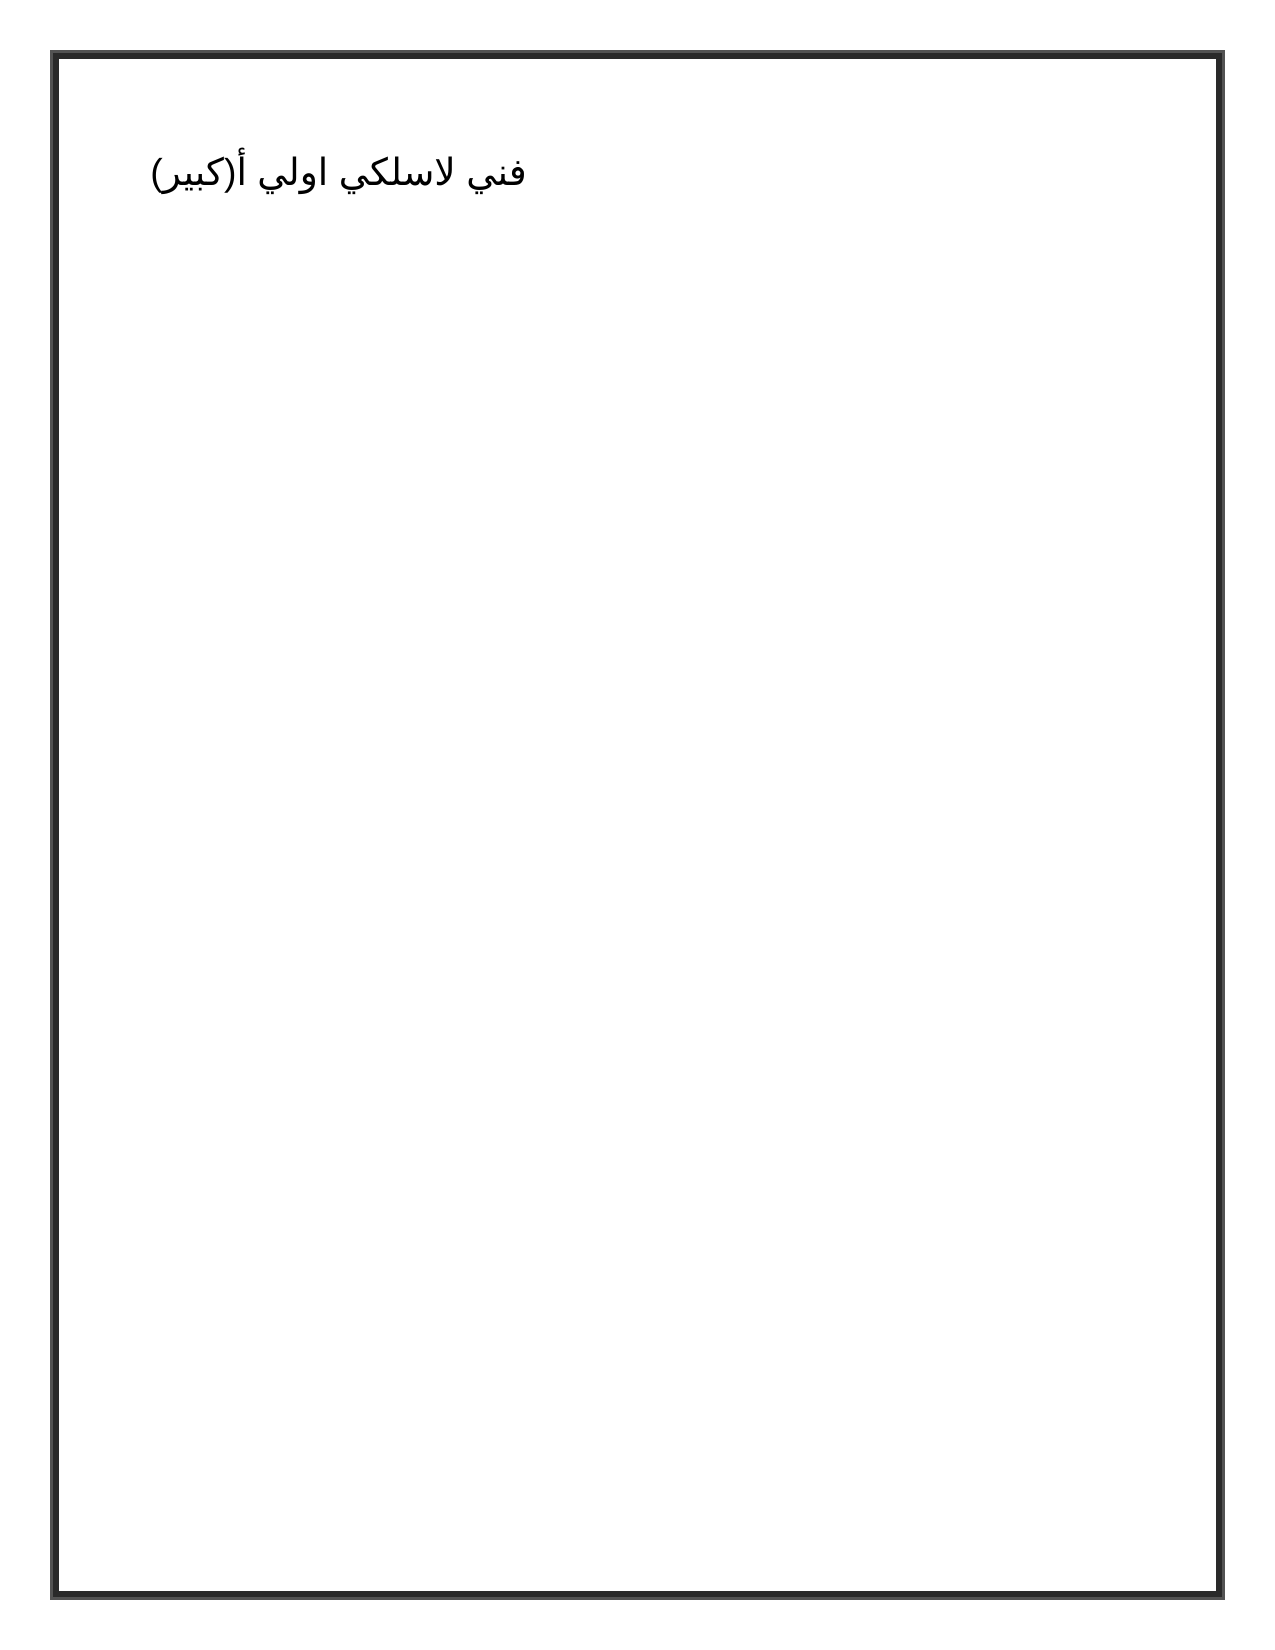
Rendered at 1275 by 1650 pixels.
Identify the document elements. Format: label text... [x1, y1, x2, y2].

text فني لاسلكي اولي أ(كبير) [150, 150, 1125, 193]
